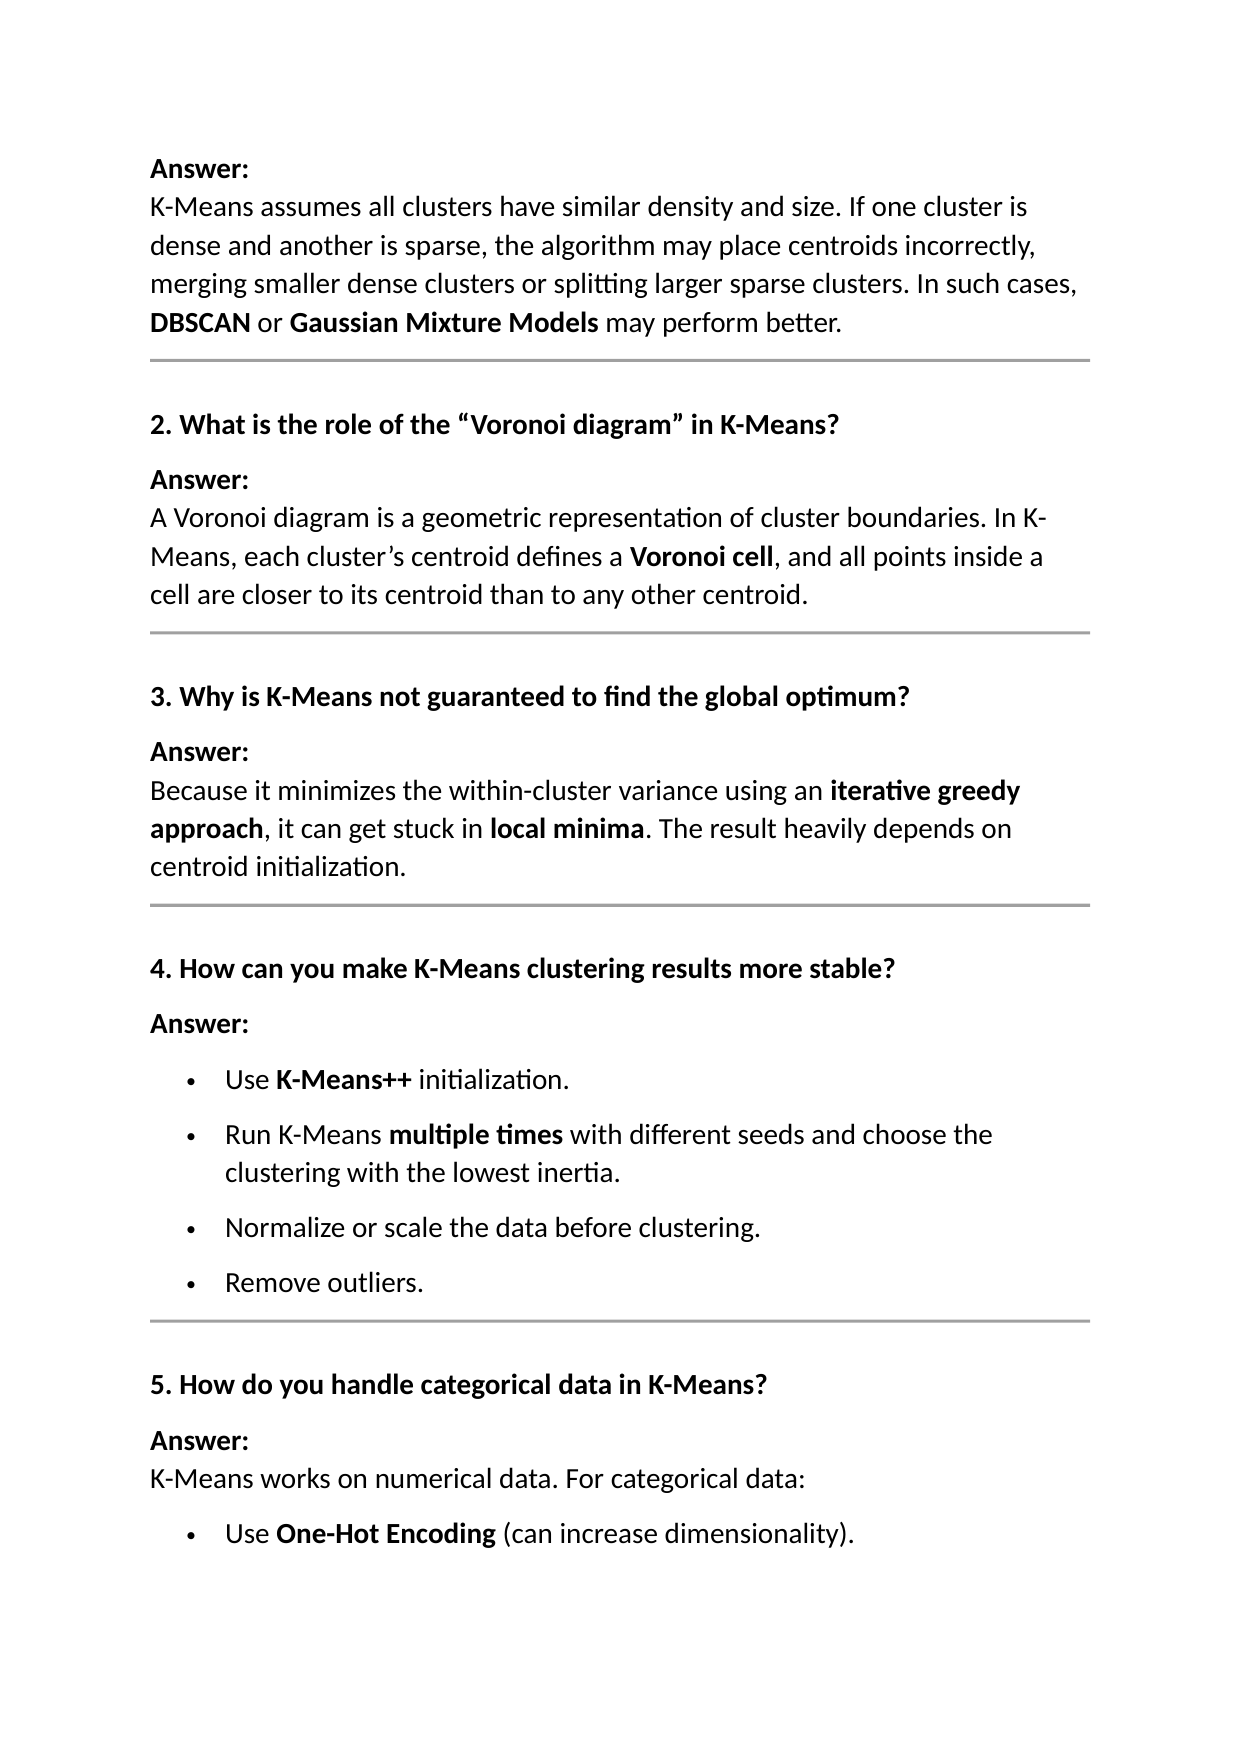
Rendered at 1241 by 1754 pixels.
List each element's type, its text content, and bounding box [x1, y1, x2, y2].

list Normalize or scale the data before clustering. [187, 1209, 1090, 1245]
list Use K-Means++ initialization. [187, 1061, 1090, 1096]
text 3. Why is K-Means not guaranteed to find the global optimum? [150, 678, 1090, 714]
text Answer: [150, 1006, 1090, 1041]
text 5. How do you handle categorical data in K-Means? [150, 1366, 1090, 1402]
text Answer: K-Means works on numerical data. For categorical data: [150, 1422, 1090, 1496]
text 4. How can you make K-Means clustering results more stable? [150, 951, 1090, 986]
text 2. What is the role of the “Voronoi diagram” in K-Means? [150, 406, 1090, 441]
text Answer: A Voronoi diagram is a geometric representation of cluster boundaries. In K-Means, each cluster’s centroid defines a Voronoi cell, and all points inside a cell are closer to its centroid than to any other centroid. [150, 461, 1090, 612]
text Answer: Because it minimizes the within-cluster variance using an iterative greedy approach, it can get stuck in local minima. The result heavily depends on centroid initialization. [150, 733, 1090, 884]
text Answer: K-Means assumes all clusters have similar density and size. If one cluster is dense and another is sparse, the algorithm may place centroids incorrectly, merging smaller dense clusters or splitting larger sparse clusters. In such cases, DBSCAN or Gaussian Mixture Models may perform better. [150, 150, 1090, 339]
list Use One-Hot Encoding (can increase dimensionality). [187, 1515, 1090, 1551]
list Remove outliers. [187, 1264, 1090, 1300]
list Run K-Means multiple times with different seeds and choose the clustering with the lowest inertia. [187, 1116, 1090, 1190]
